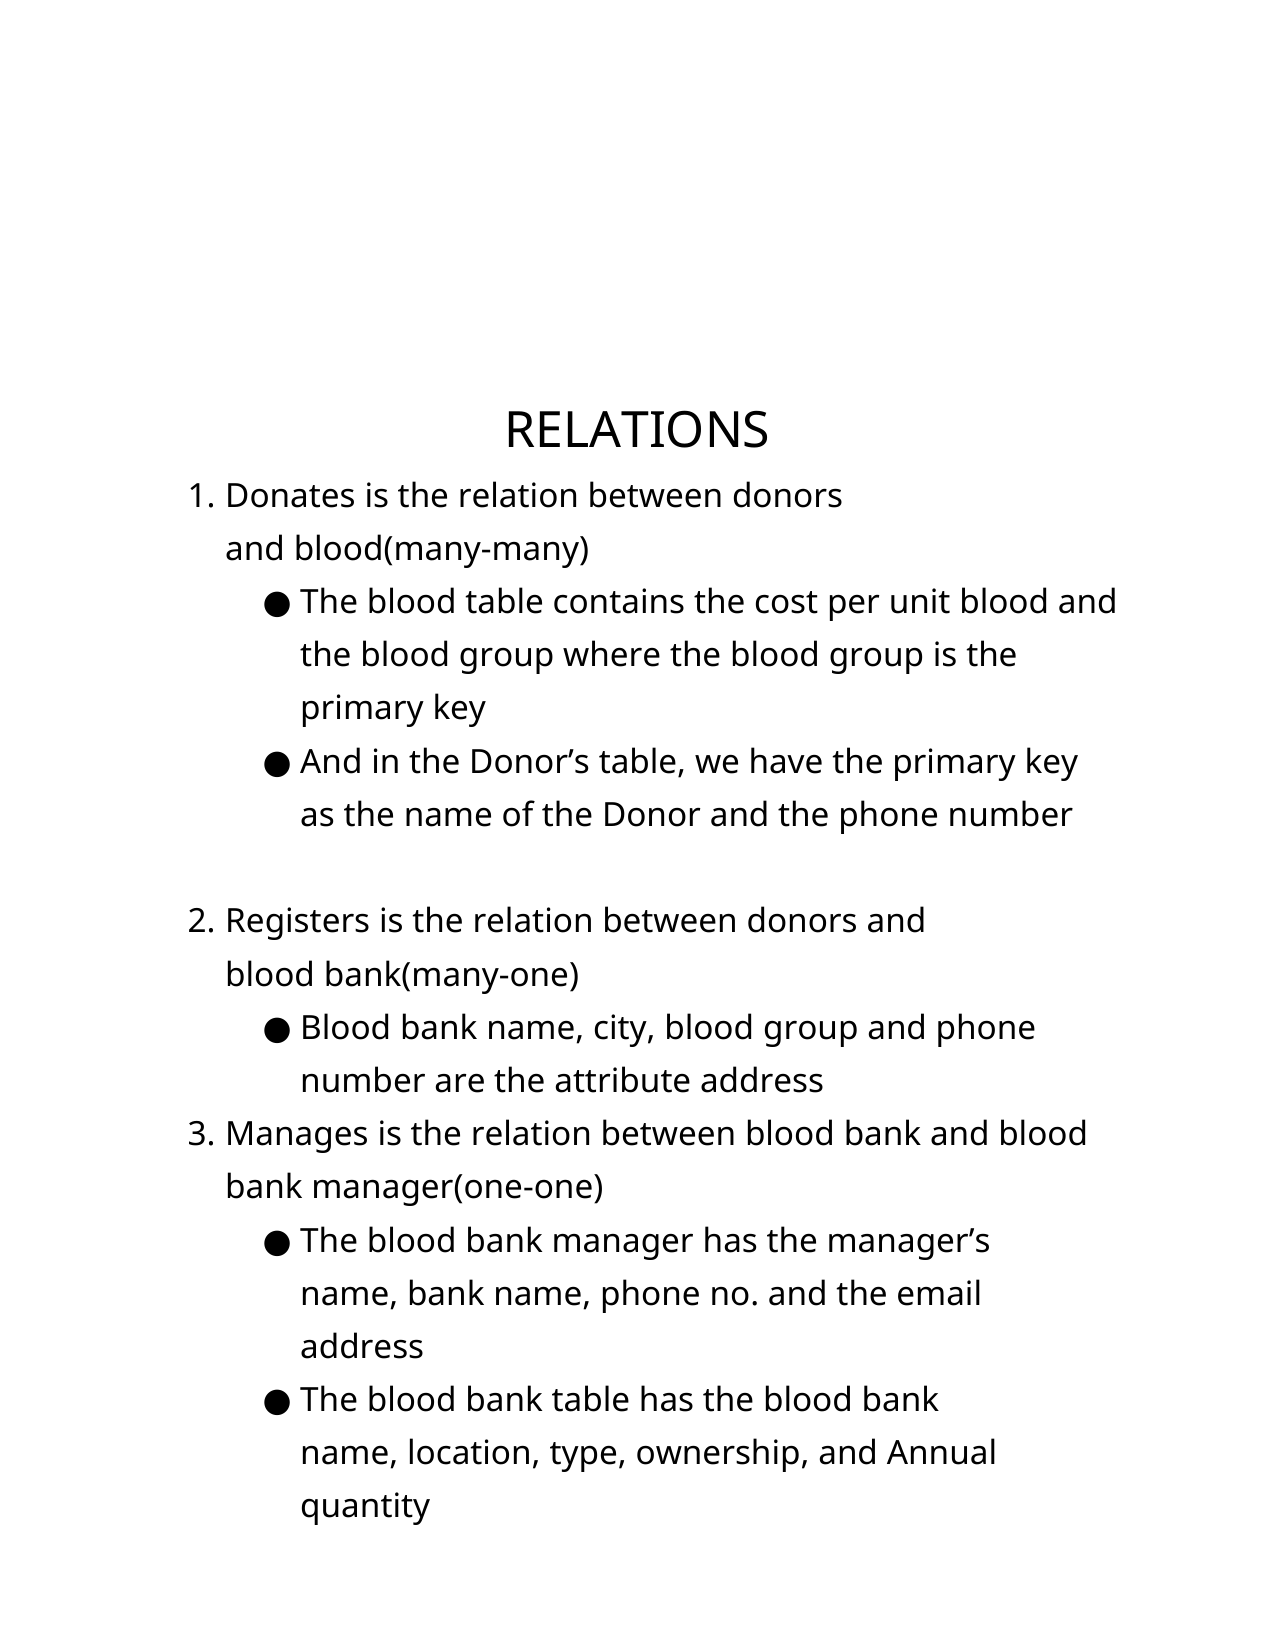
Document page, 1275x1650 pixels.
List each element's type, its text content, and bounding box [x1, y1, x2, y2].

list The blood bank manager has the manager’s name, bank name, phone no. and the email address [262, 1217, 1056, 1368]
list The blood table contains the cost per unit blood and the blood group where the blood group is the primary key [262, 578, 1121, 729]
list Blood bank name, city, blood group and phone number are the attribute address [262, 1004, 1112, 1102]
text RELATIONS [192, 394, 1082, 462]
list Donates is the relation between donors and blood(many-many) [187, 471, 868, 570]
list The blood bank table has the blood bank name, location, type, ownership, and Annual quantity [262, 1376, 1004, 1528]
list Registers is the relation between donors and blood bank(many-one) [187, 897, 976, 996]
list And in the Donor’s table, we have the primary key as the name of the Donor and the phone number [262, 737, 1080, 836]
list Manages is the relation between blood bank and blood bank manager(one-one) [187, 1110, 1114, 1209]
